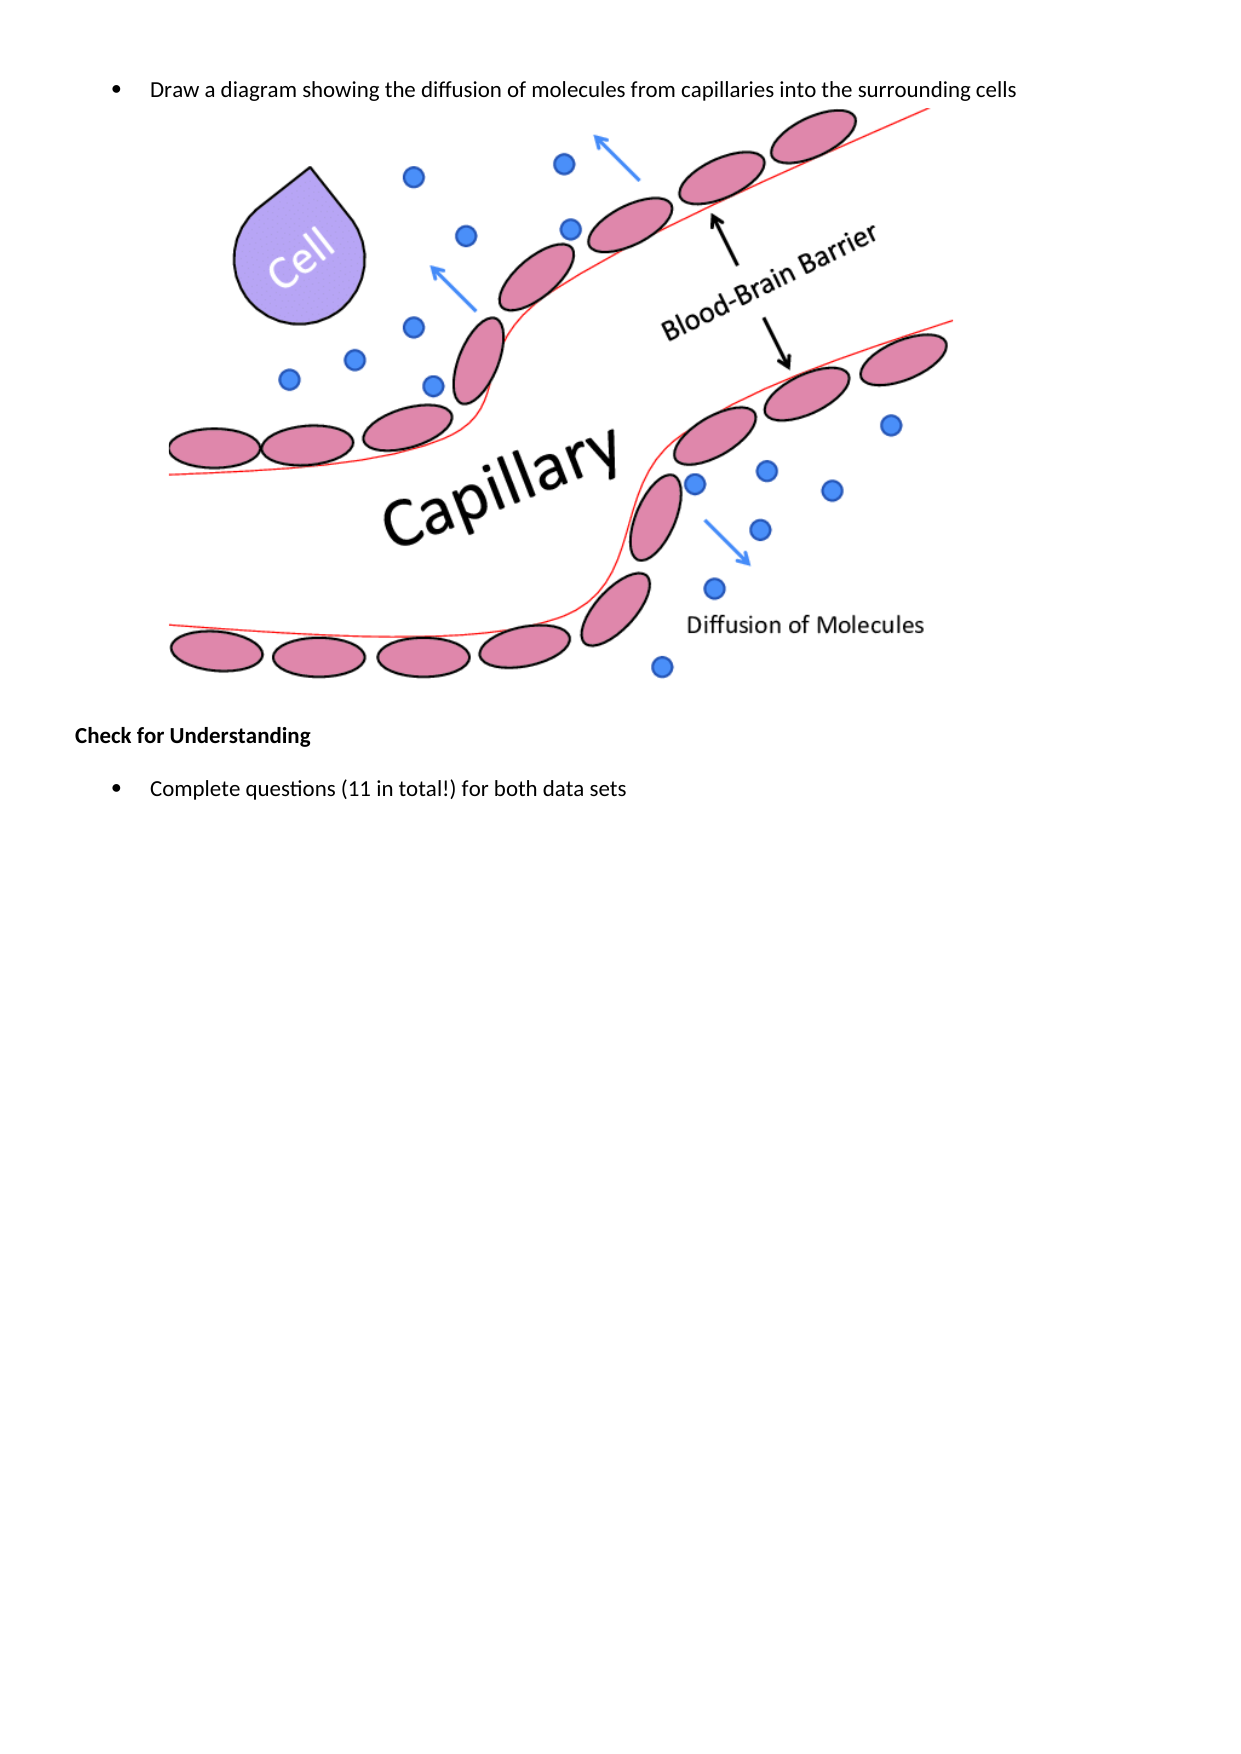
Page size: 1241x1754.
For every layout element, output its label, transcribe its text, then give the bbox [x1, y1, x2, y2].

list Complete questions (11 in total!) for both data sets [112, 774, 1165, 802]
list Draw a diagram showing the diffusion of molecules from capillaries into the surrounding cells [112, 75, 1165, 696]
text Check for Understanding [75, 721, 1165, 749]
